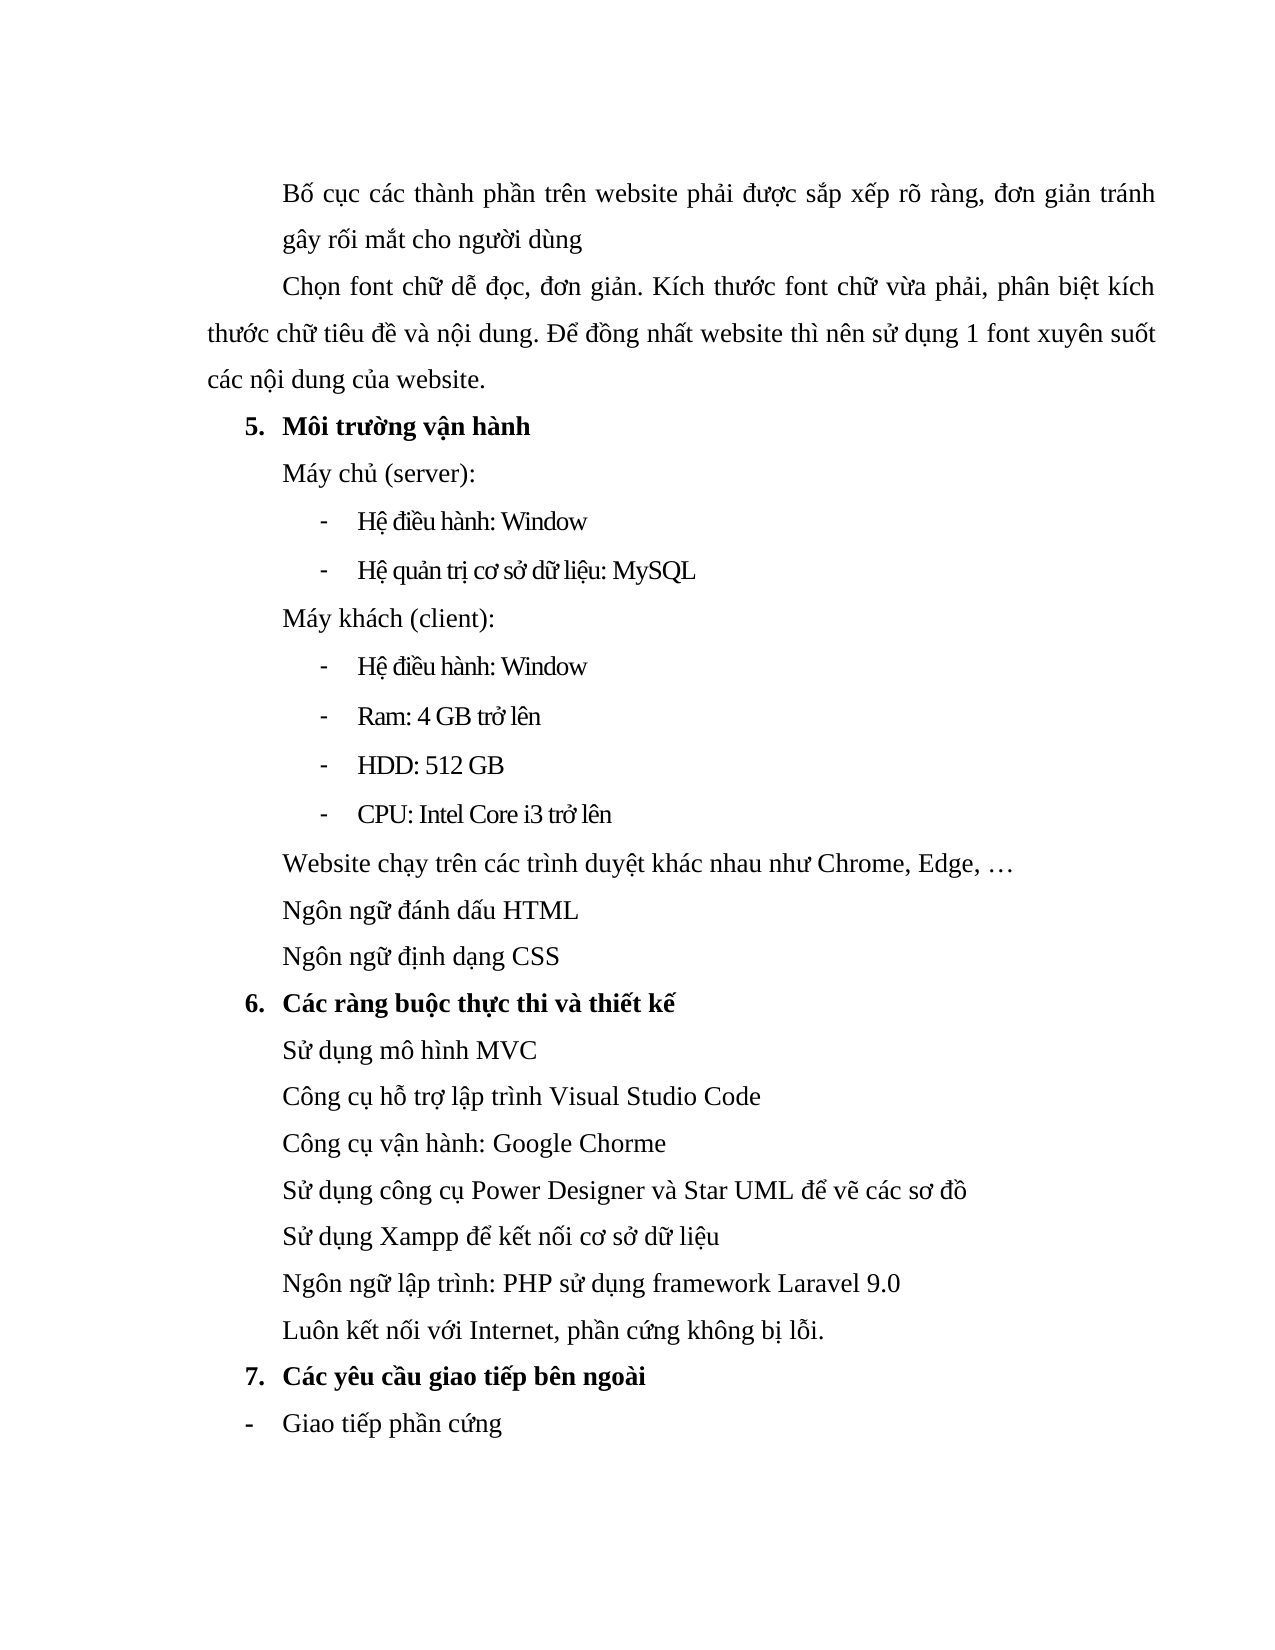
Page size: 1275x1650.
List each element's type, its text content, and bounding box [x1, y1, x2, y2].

title Hệ quản trị cơ sở dữ liệu: MySQL [319, 553, 1157, 586]
title Hệ điều hành: Window [319, 504, 1157, 537]
list Giao tiếp phần cứng [244, 1407, 1157, 1438]
list Ngôn ngữ định dạng CSS [282, 941, 1157, 972]
list Ngôn ngữ lập trình: PHP sử dụng framework Laravel 9.0 [282, 1267, 1157, 1298]
list Sử dụng công cụ Power Designer và Star UML để vẽ các sơ đồ [282, 1174, 1157, 1205]
list Các ràng buộc thực thi và thiết kế [244, 987, 1157, 1018]
title Ram: 4 GB trở lên [319, 699, 1157, 732]
list Các yêu cầu giao tiếp bên ngoài [244, 1361, 1157, 1392]
text Máy chủ (server): [207, 457, 1157, 488]
list Công cụ vận hành: Google Chorme [282, 1127, 1157, 1158]
title Hệ điều hành: Window [319, 649, 1157, 682]
text Chọn font chữ dễ đọc, đơn giản. Kích thước font chữ vừa phải, phân biệt kích thước chữ tiêu đề và nội dung. Để đồng nhất website thì nên sử dụng 1 font xuyên suốt các nội dung của website. [207, 270, 1157, 395]
list Sử dụng Xampp để kết nối cơ sở dữ liệu [282, 1221, 1157, 1252]
text Máy khách (client): [207, 603, 1157, 634]
list Môi trường vận hành [244, 410, 1157, 441]
title HDD: 512 GB [319, 748, 1157, 781]
list Công cụ hỗ trợ lập trình Visual Studio Code [282, 1081, 1157, 1112]
list Website chạy trên các trình duyệt khác nhau như Chrome, Edge, … [282, 847, 1157, 878]
title CPU: Intel Core i3 trở lên [319, 798, 1157, 831]
list Sử dụng mô hình MVC [282, 1034, 1157, 1065]
list Luôn kết nối với Internet, phần cứng không bị lỗi. [282, 1314, 1157, 1345]
list Ngôn ngữ đánh dấu HTML [282, 894, 1157, 925]
list Bố cục các thành phần trên website phải được sắp xếp rõ ràng, đơn giản tránh gây rối mắt cho người dùng [282, 177, 1157, 255]
